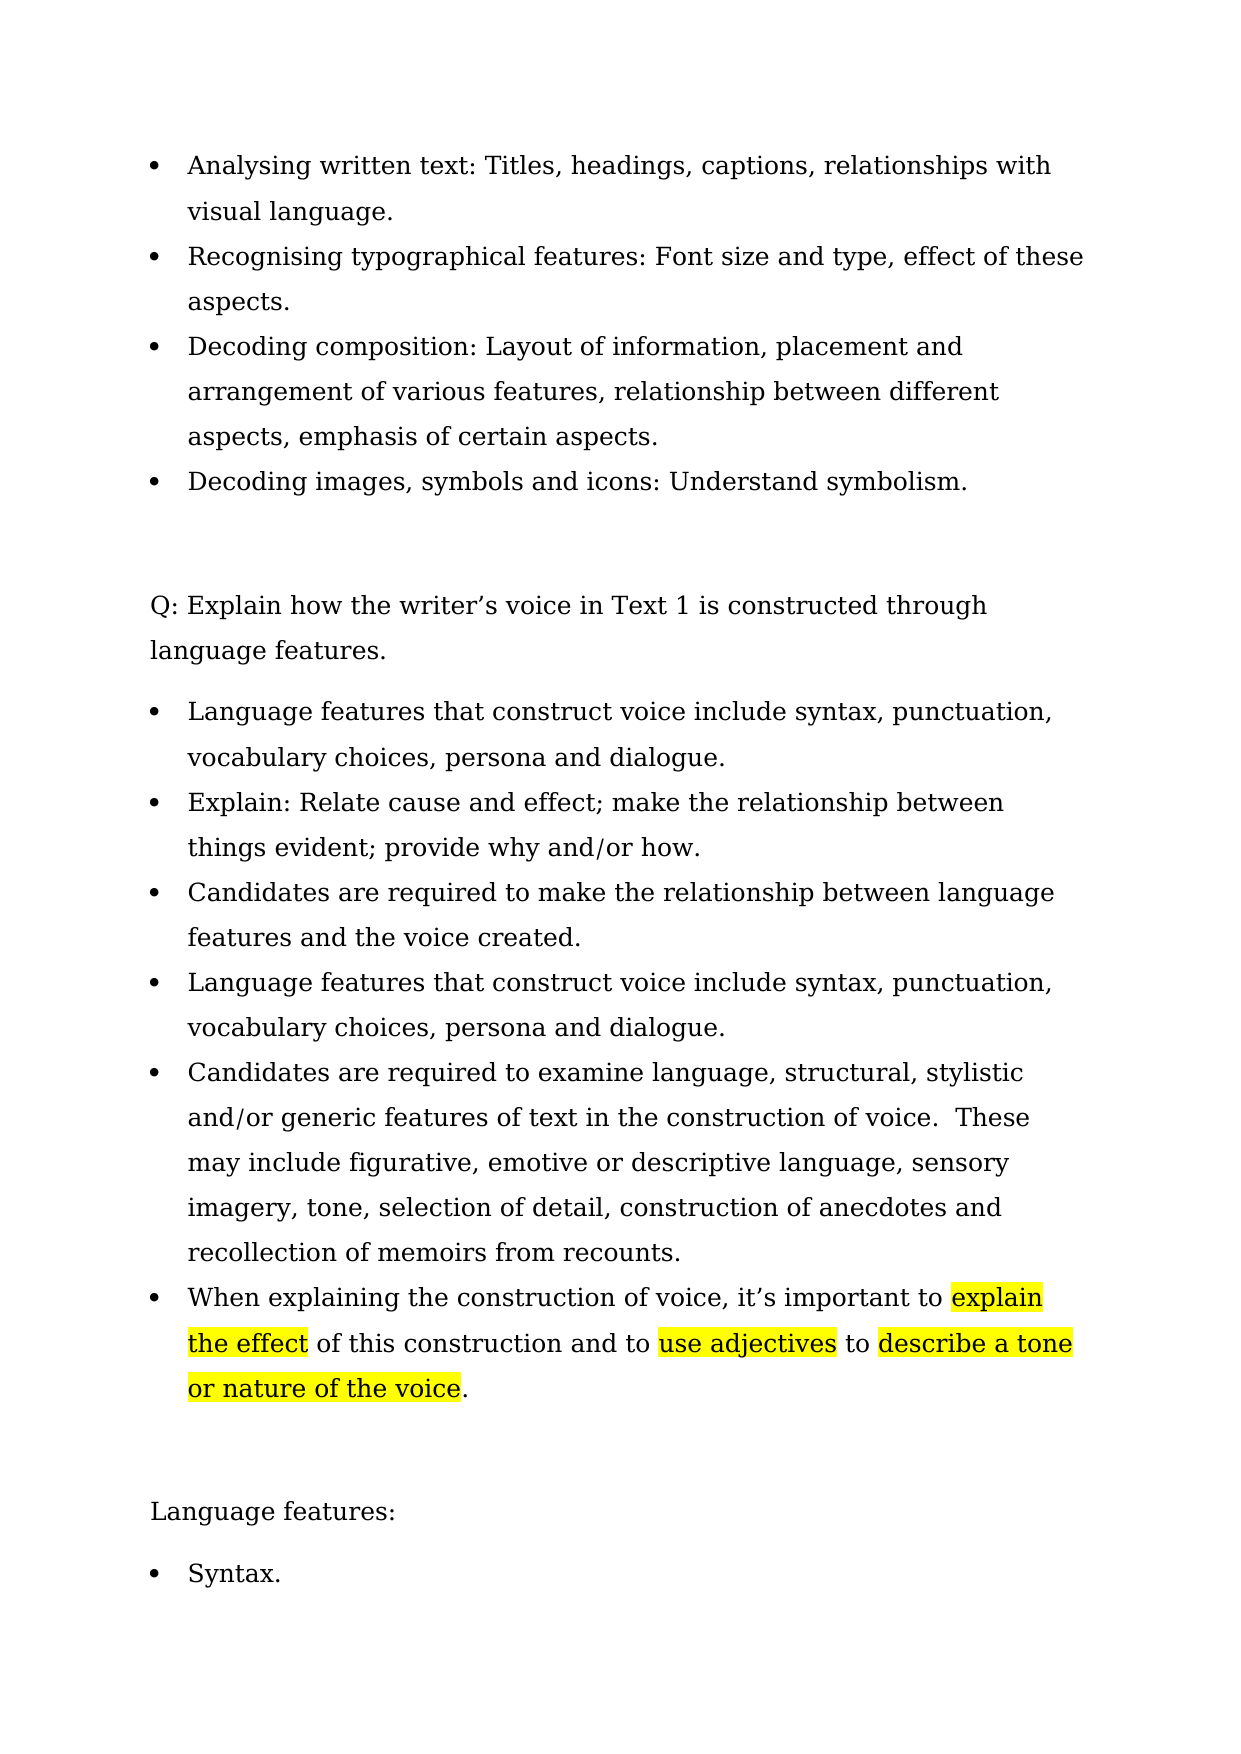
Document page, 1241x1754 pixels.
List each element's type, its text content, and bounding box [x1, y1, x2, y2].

text Q: Explain how the writer’s voice in Text 1 is constructed through language features. [150, 589, 1090, 664]
list Recognising typographical features: Font size and type, effect of these aspects. [150, 240, 1090, 315]
list Language features that construct voice include syntax, punctuation, vocabulary choices, persona and dialogue. [150, 967, 1090, 1042]
text Language features: [150, 1496, 1090, 1526]
list Candidates are required to make the relationship between language features and the voice created. [150, 876, 1090, 952]
list Decoding images, symbols and icons: Understand symbolism. [150, 466, 1090, 496]
list Analysing written text: Titles, headings, captions, relationships with visual language. [150, 150, 1090, 225]
list Language features that construct voice include syntax, punctuation, vocabulary choices, persona and dialogue. [150, 696, 1090, 771]
list Decoding composition: Layout of information, placement and arrangement of various features, relationship between different aspects, emphasis of certain aspects. [150, 330, 1090, 451]
list Explain: Relate cause and effect; make the relationship between things evident; provide why and/or how. [150, 786, 1090, 861]
list Syntax. [150, 1557, 1090, 1587]
list When explaining the construction of voice, it’s important to explain the effect of this construction and to use adjectives to describe a tone or nature of the voice. [150, 1282, 1090, 1402]
list Candidates are required to examine language, structural, stylistic and/or generic features of text in the construction of voice. These may include figurative, emotive or descriptive language, sensory imagery, tone, selection of detail, construction of anecdotes and recollection of memoirs from recounts. [150, 1057, 1090, 1267]
